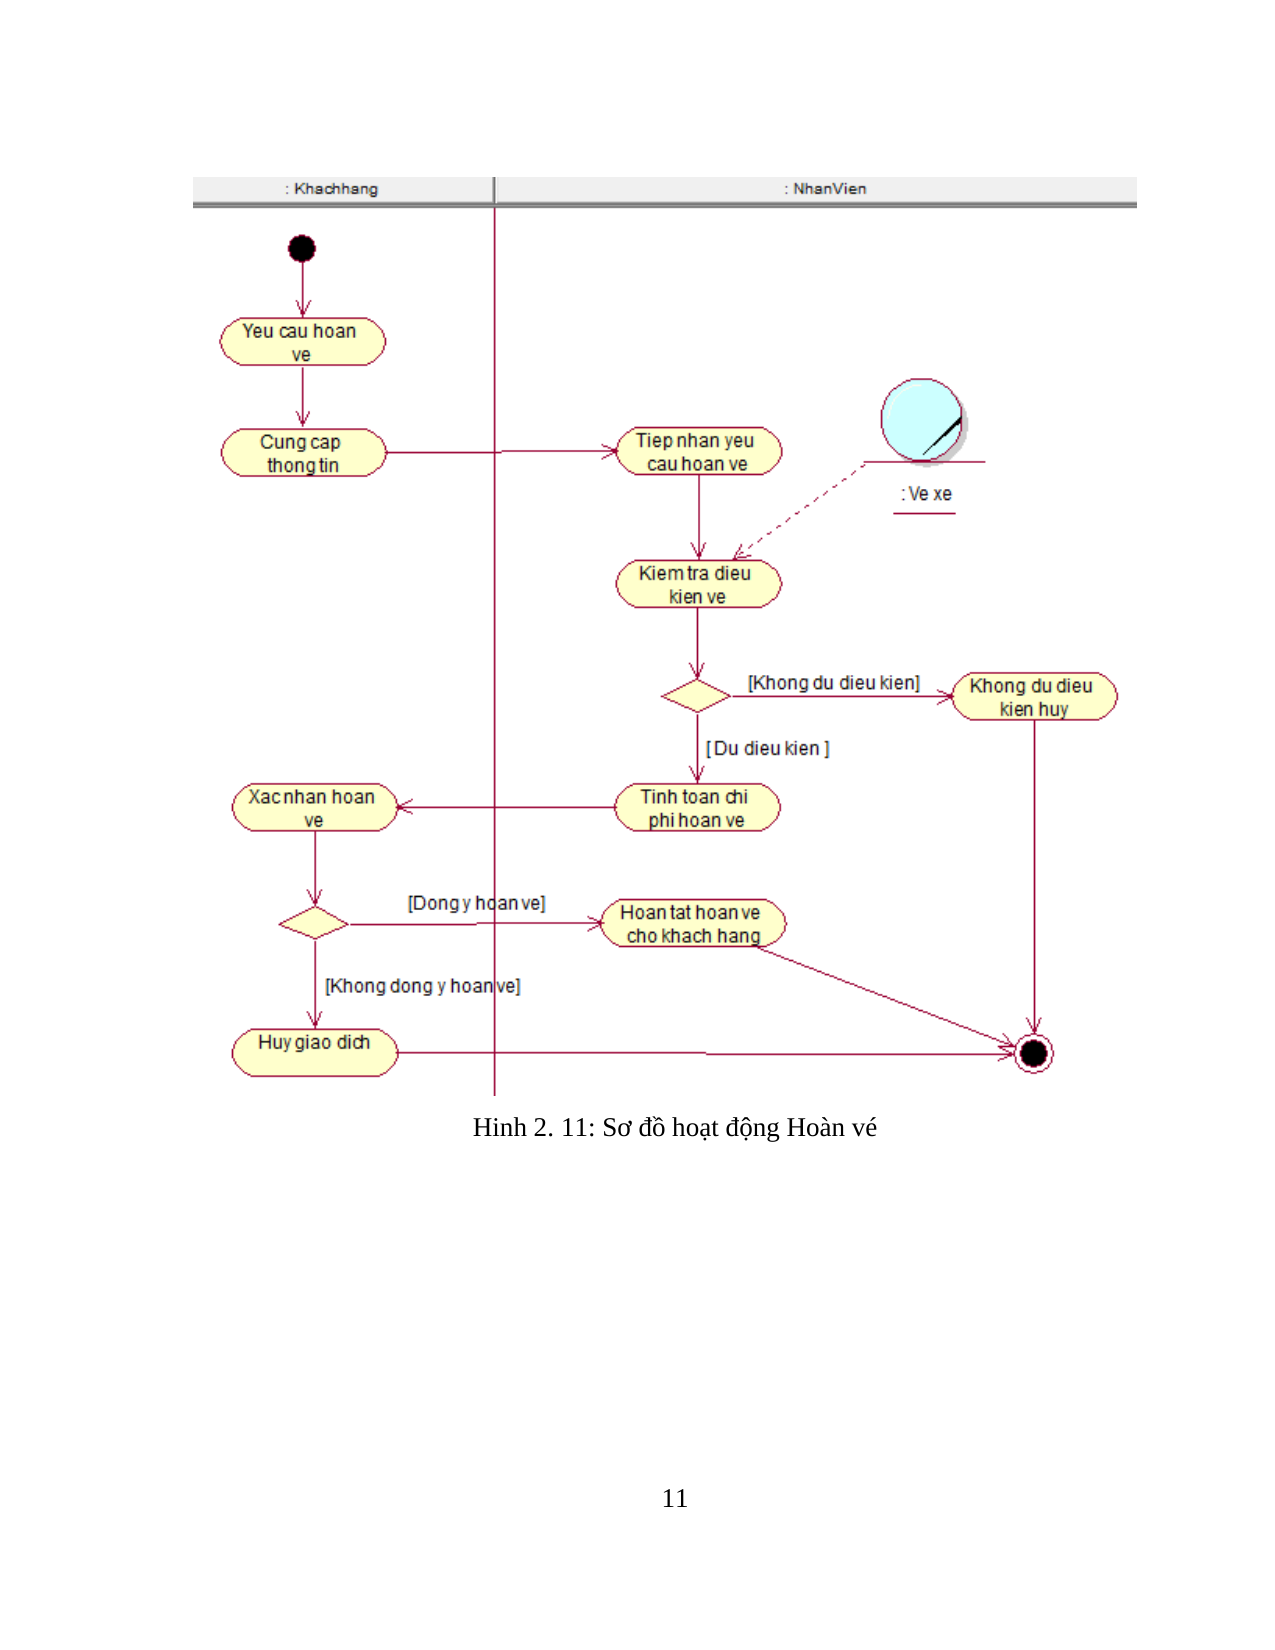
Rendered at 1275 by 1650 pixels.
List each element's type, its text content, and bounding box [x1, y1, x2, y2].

picture [193, 177, 1137, 1096]
